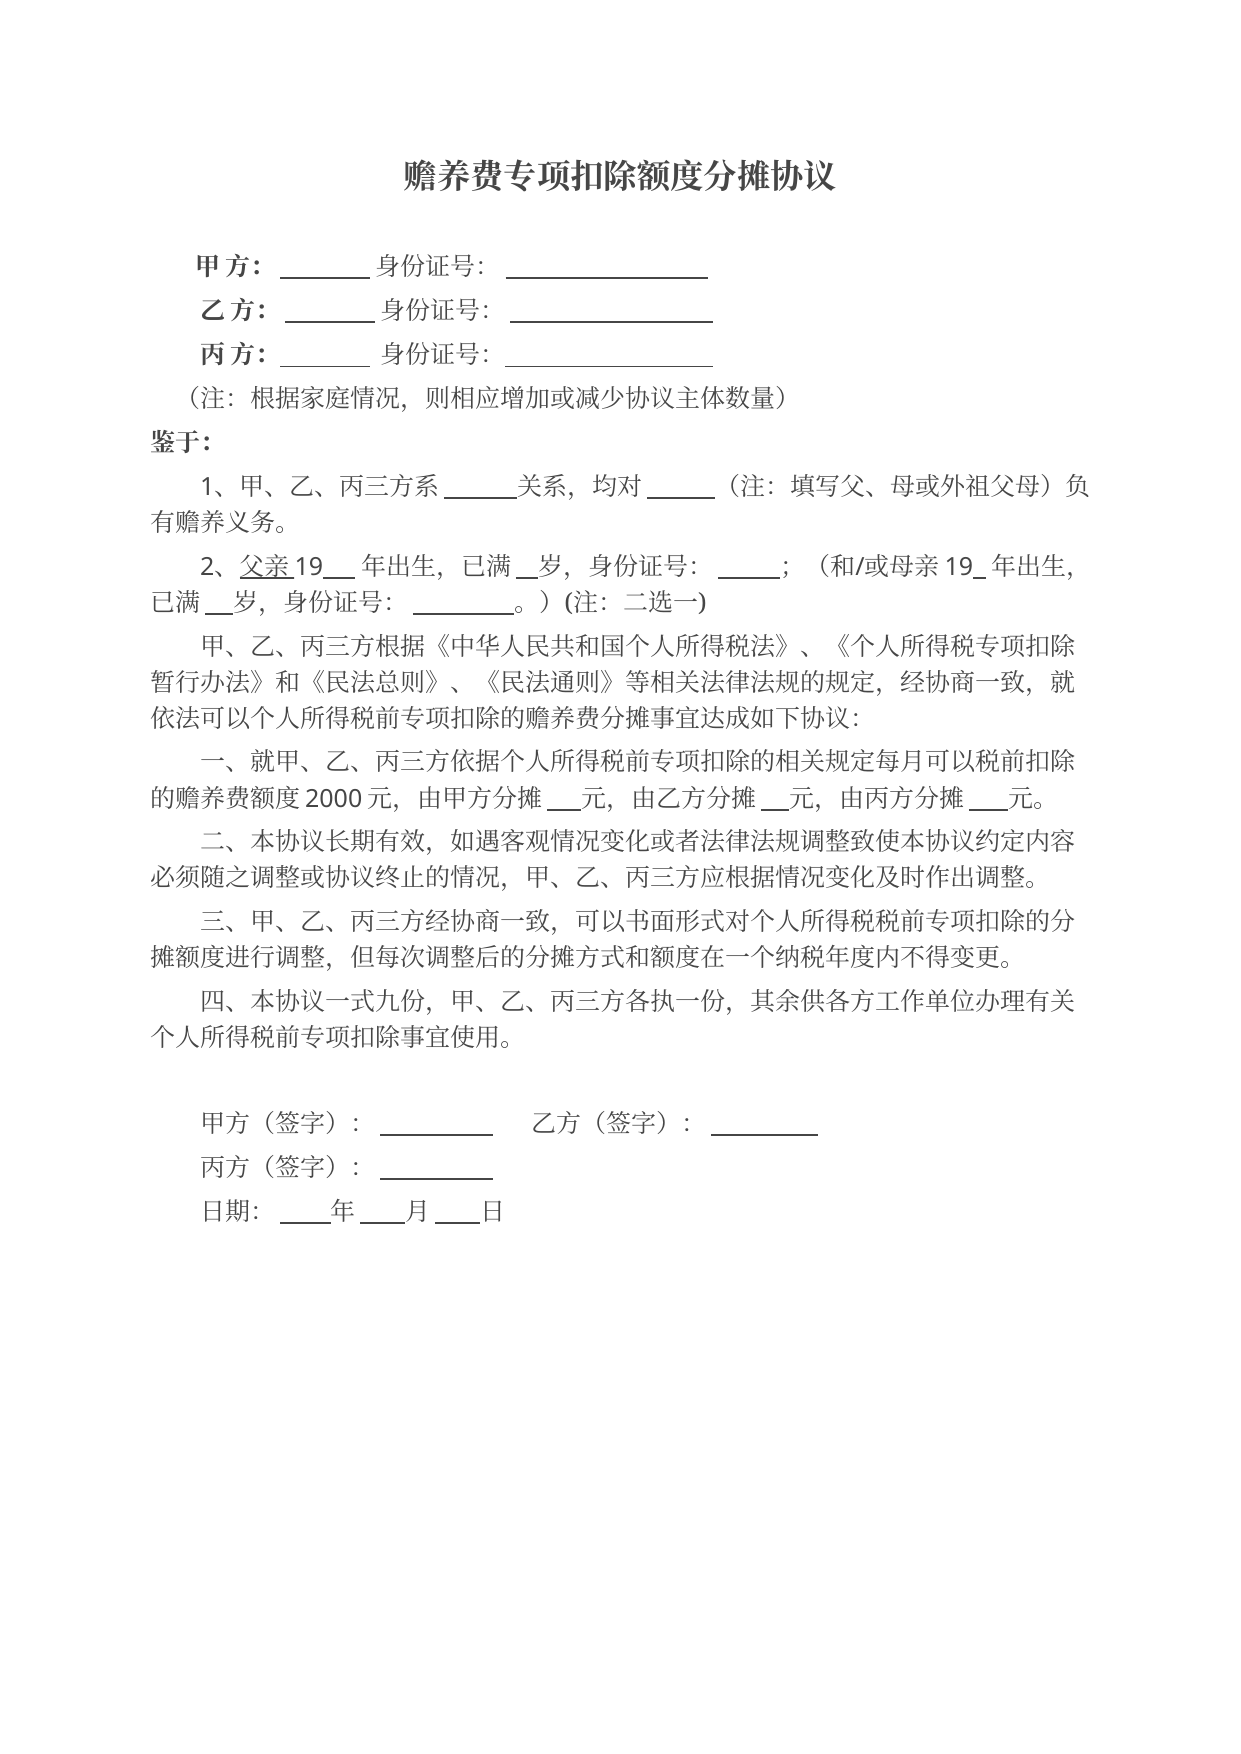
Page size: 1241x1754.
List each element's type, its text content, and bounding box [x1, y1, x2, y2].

text （注：根据家庭情况，则相应增加或减少协议主体数量） [150, 378, 1090, 414]
text 四、本协议一式九份，甲、乙、丙三方各执一份，其余供各方工作单位办理有关个人所得税前专项扣除事宜使用。 [150, 981, 1090, 1053]
text 日期： 年 月 日 [150, 1191, 1090, 1227]
text 丙方（签字）： [150, 1147, 1090, 1183]
text 乙 方： 身份证号： [150, 290, 1090, 327]
text 鉴于： [150, 422, 1090, 458]
text 1、甲、乙、丙三方系 关系，均对 （注：填写父、母或外祖父母）负有赡养义务。 [150, 466, 1090, 538]
text 甲、乙、丙三方根据《中华人民共和国个人所得税法》、《个人所得税专项扣除暂行办法》和《民法总则》、《民法通则》等相关法律法规的规定，经协商一致，就依法可以个人所得税前专项扣除的赡养费分摊事宜达成如下协议： [150, 626, 1090, 734]
text 丙 方： 身份证号： [150, 334, 1090, 371]
text 甲方（签字）： 乙方（签字）： [150, 1103, 1090, 1139]
text 一、就甲、乙、丙三方依据个人所得税前专项扣除的相关规定每月可以税前扣除的赡养费额度2000元，由甲方分摊 元，由乙方分摊 元，由丙方分摊 元。 [150, 742, 1090, 814]
text 三、甲、乙、丙三方经协商一致，可以书面形式对个人所得税税前专项扣除的分摊额度进行调整，但每次调整后的分摊方式和额度在一个纳税年度内不得变更。 [150, 902, 1090, 974]
text 甲 方： 身份证号： [150, 246, 1090, 283]
text 二、本协议长期有效，如遇客观情况变化或者法律法规调整致使本协议约定内容必须随之调整或协议终止的情况，甲、乙、丙三方应根据情况变化及时作出调整。 [150, 822, 1090, 894]
text 赡养费专项扣除额度分摊协议 [150, 150, 1090, 198]
text 2、父亲19 年出生，已满 岁，身份证号： ；（和/或母亲19 年出生，已满 岁，身份证号： 。）(注：二选一) [150, 546, 1090, 619]
